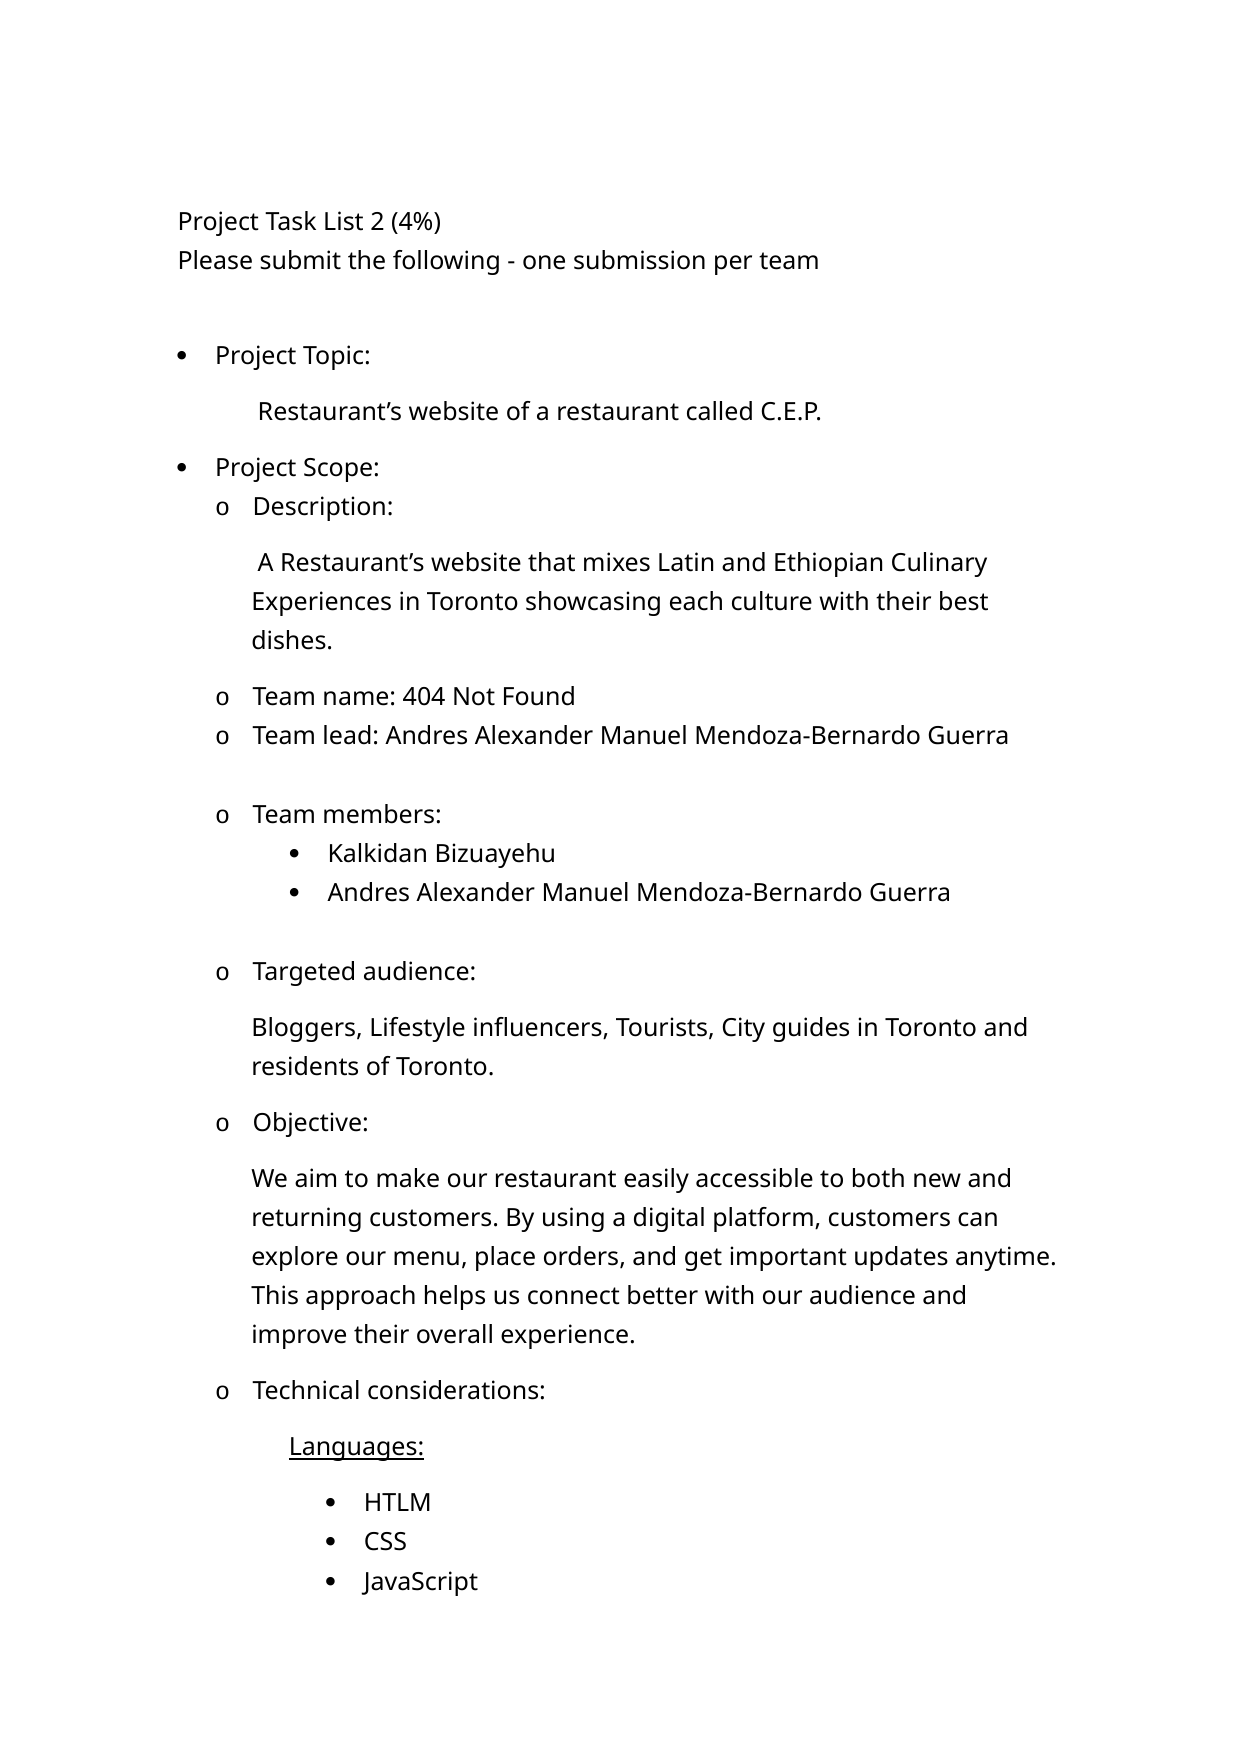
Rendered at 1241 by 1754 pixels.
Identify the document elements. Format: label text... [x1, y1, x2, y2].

list JavaScript [326, 1563, 1063, 1597]
list Project Scope: [177, 449, 1063, 483]
list Andres Alexander Manuel Mendoza-Bernardo Guerra [290, 875, 1063, 909]
list Team members: [215, 797, 1063, 831]
text A Restaurant’s website that mixes Latin and Ethiopian Culinary Experiences in Toronto showcasing each culture with their best dishes. [251, 544, 1063, 657]
text We aim to make our restaurant easily accessible to both new and returning customers. By using a digital platform, customers can explore our menu, place orders, and get important updates anytime. This approach helps us connect better with our audience and improve their overall experience. [251, 1161, 1063, 1351]
list Project Topic: [177, 338, 1063, 372]
text Languages: [288, 1429, 1063, 1463]
text Bloggers, Lifestyle influencers, Tourists, City guides in Toronto and residents of Toronto. [251, 1009, 1063, 1083]
list Objective: [215, 1104, 1063, 1139]
text Restaurant’s website of a restaurant called C.E.P. [177, 393, 1063, 427]
text Project Task List 2 (4%) Please submit the following - one submission per team [177, 203, 1063, 316]
list Kalkidan Bizuayehu [290, 836, 1063, 870]
list Team name: 404 Not Found [215, 679, 1063, 713]
list CSS [326, 1524, 1063, 1558]
list Description: [215, 488, 1063, 523]
list HTLM [326, 1485, 1063, 1519]
list Technical considerations: [215, 1373, 1063, 1407]
list Team lead: Andres Alexander Manuel Mendoza-Bernardo Guerra [215, 718, 1063, 791]
list Targeted audience: [215, 953, 1063, 988]
